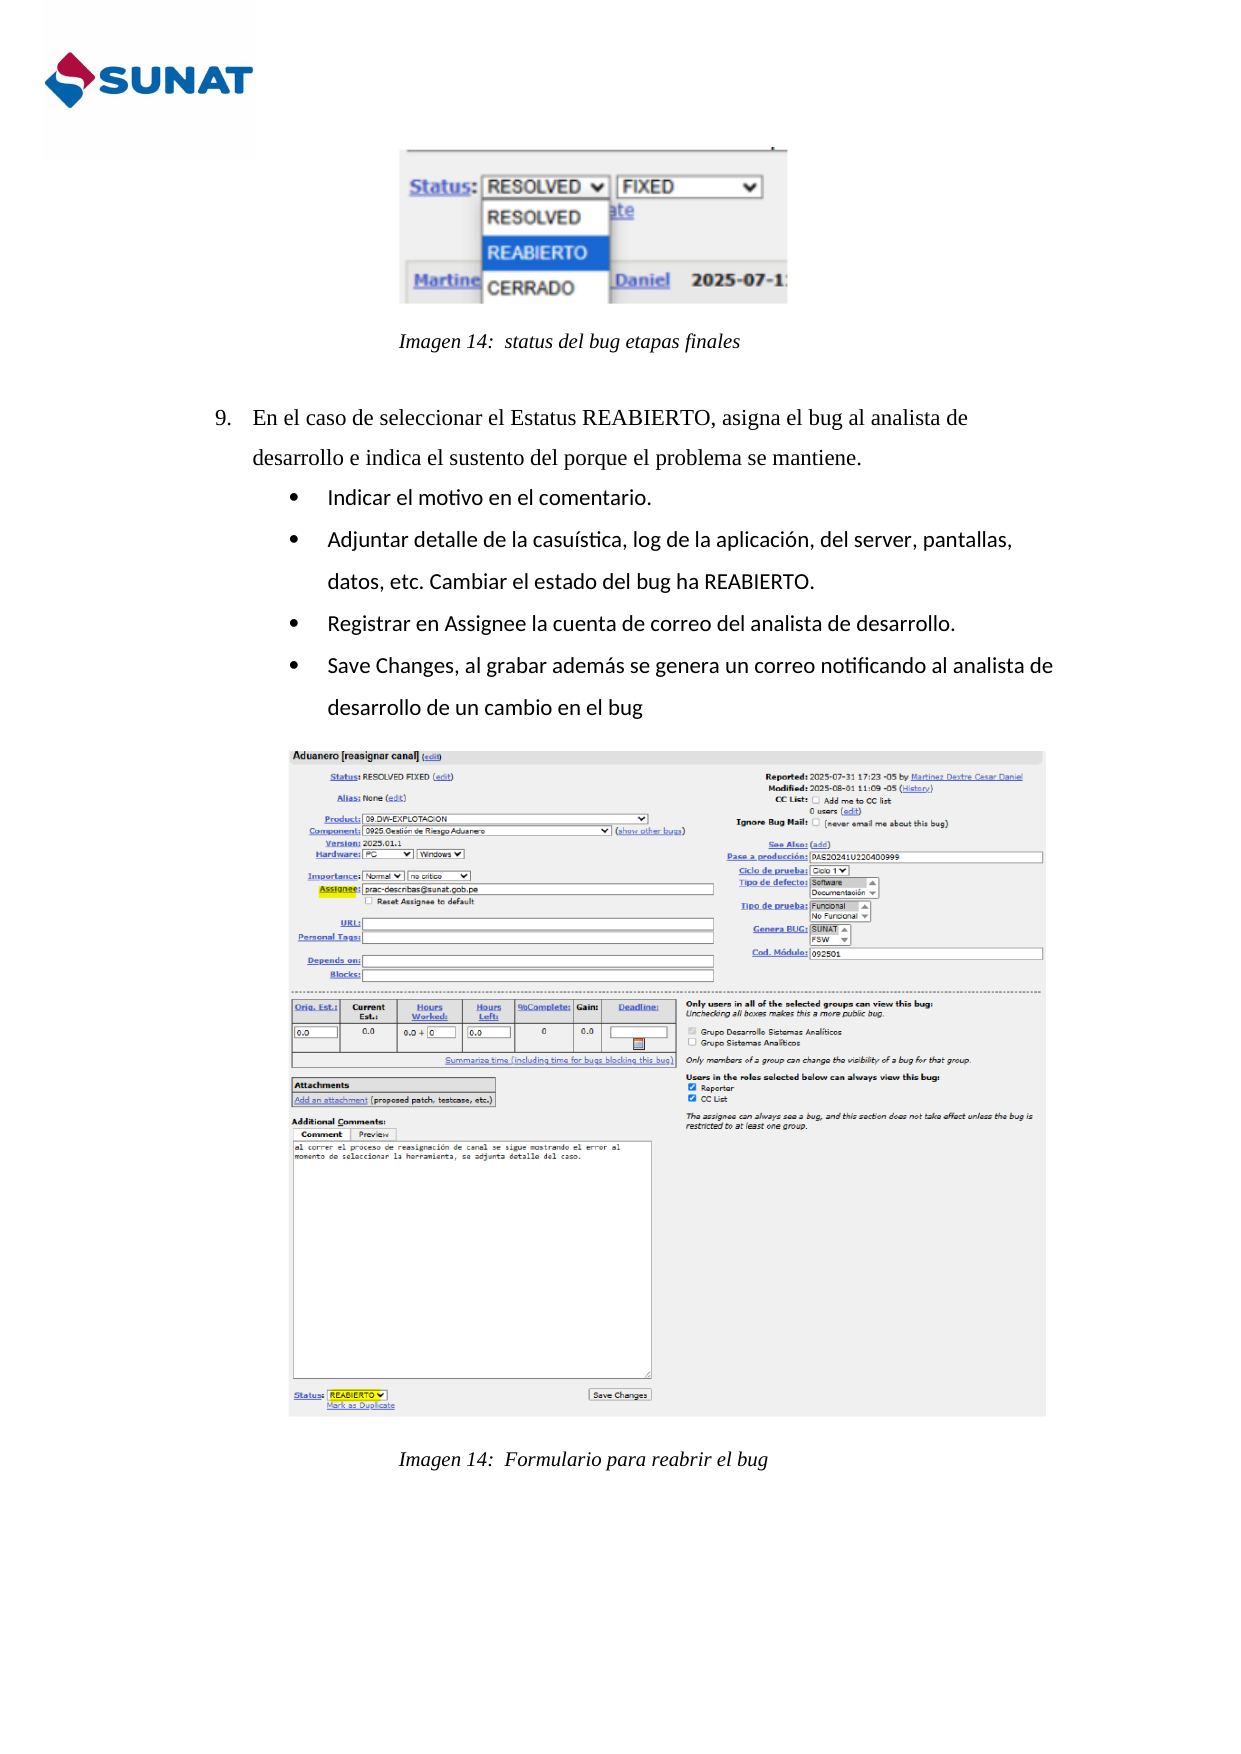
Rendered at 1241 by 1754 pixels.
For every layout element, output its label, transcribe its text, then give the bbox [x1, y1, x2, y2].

list Save Changes, al grabar además se genera un correo notificando al analista de desarrollo de un cambio en el bug [290, 651, 1063, 721]
list Indicar el motivo en el comentario. [290, 483, 1063, 511]
list Registrar en Assignee la cuenta de correo del analista de desarrollo. [290, 609, 1063, 637]
picture [42, 0, 257, 161]
list Imagen 14: Formulario para reabrir el bug [398, 1447, 1063, 1471]
picture [398, 147, 797, 315]
picture [288, 751, 1049, 1417]
list Adjuntar detalle de la casuística, log de la aplicación, del server, pantallas, datos, etc. Cambiar el estado del bug ha REABIERTO. [290, 525, 1063, 595]
list Imagen 14: status del bug etapas finales [398, 329, 1063, 353]
list En el caso de seleccionar el Estatus REABIERTO, asigna el bug al analista de desarrollo e indica el sustento del porque el problema se mantiene. [215, 404, 1063, 470]
